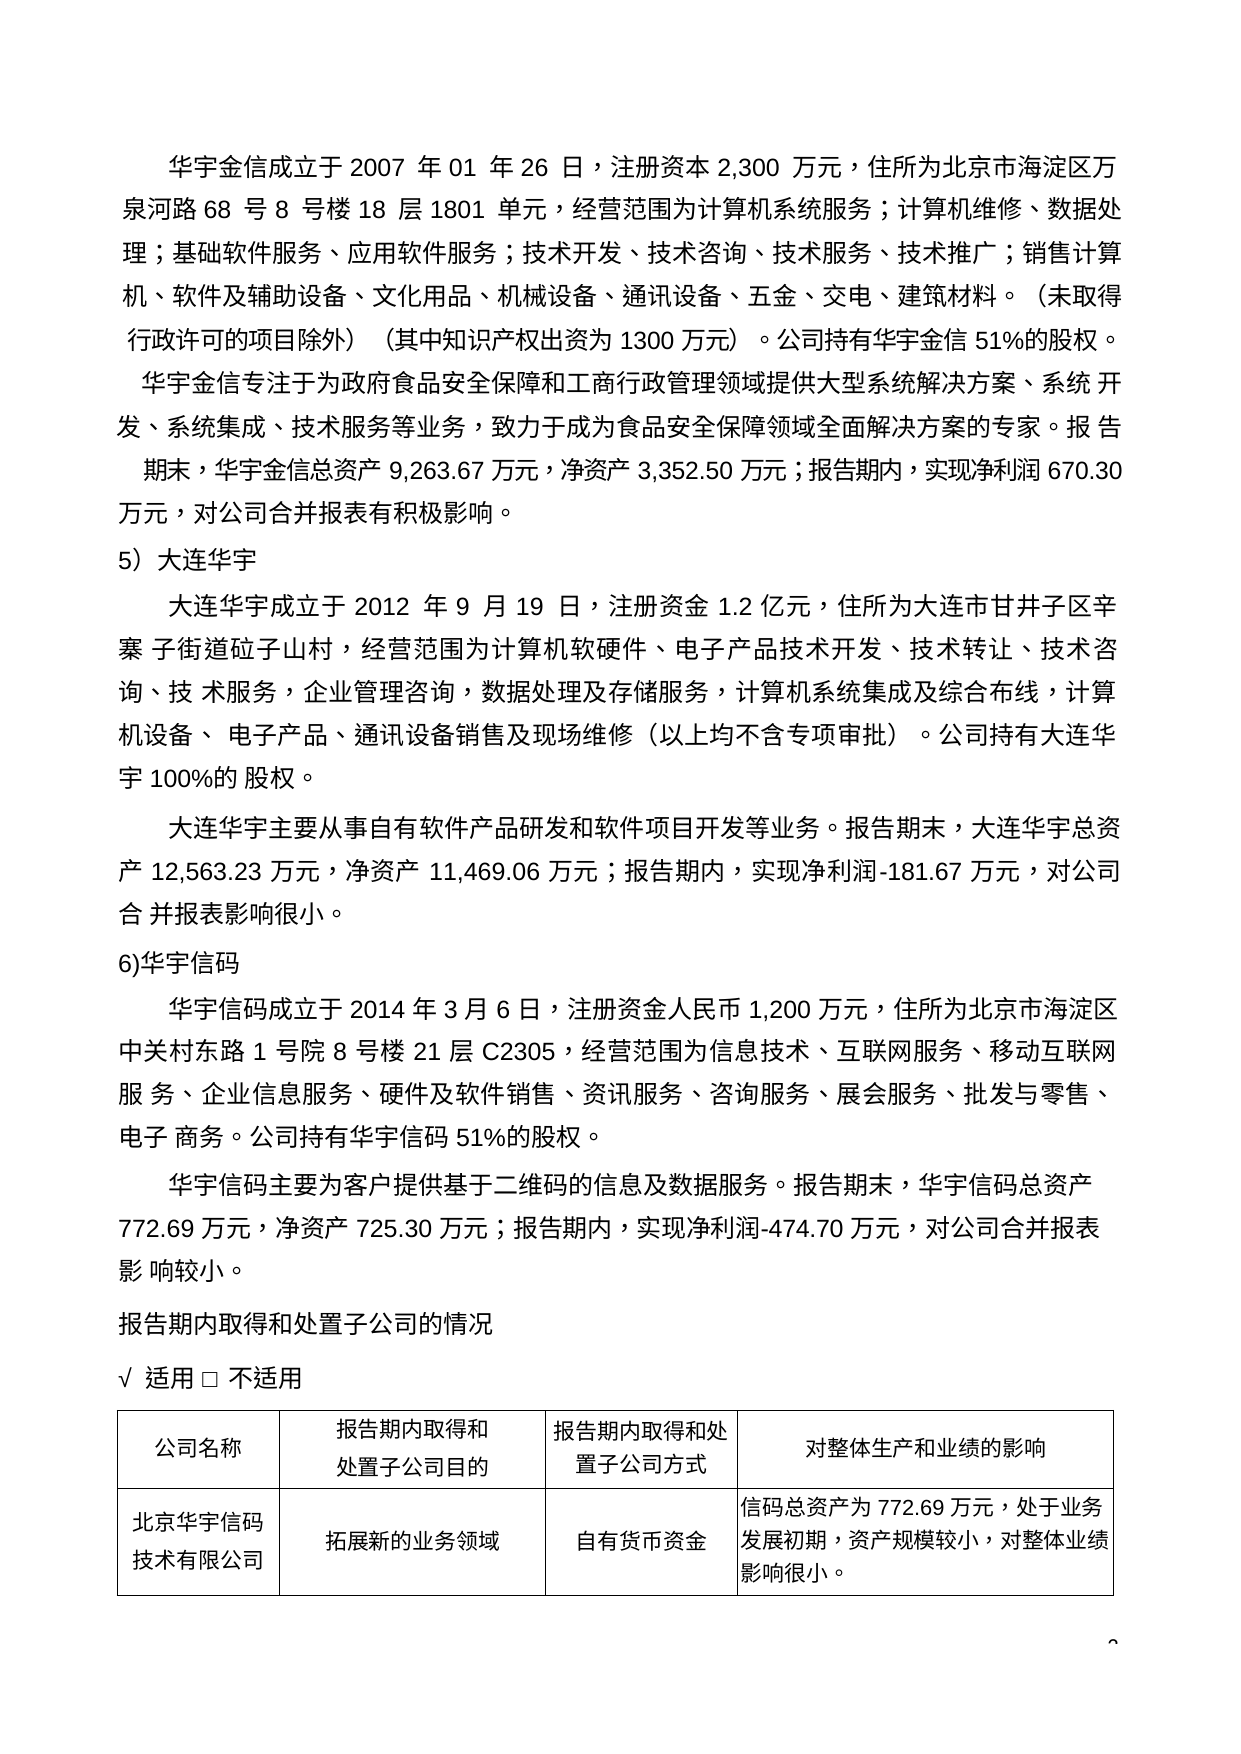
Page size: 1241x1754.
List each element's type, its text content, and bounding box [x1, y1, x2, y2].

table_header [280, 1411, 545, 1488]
text 大连华宇成立于 2012 年 9 月 19 日，注册资金 1.2 亿元，住所为大连市甘井子区辛寨 子街道砬子山村，经营范围为计算机软硬件、电子产品技术开发、技术转让、技术咨询、技 术服务，企业管理咨询，数据处理及存储服务，计算机系统集成及综合布线，计算机设备、 电子产品、通讯设备销售及现场维修（以上均不含专项审批）。公司持有大连华宇 100%的 股权。 [118, 588, 1119, 794]
text 华宇金信成立于 2007 年 01 年 26 日，注册资本 2,300 万元，住所为北京市海淀区万 [168, 150, 1138, 184]
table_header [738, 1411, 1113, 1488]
text 6)华宇信码 [118, 946, 1138, 980]
text 大连华宇主要从事自有软件产品研发和软件项目开发等业务。报告期末，大连华宇总资 产 12,563.23 万元，净资产 11,469.06 万元；报告期内，实现净利润-181.67 万元，对公司合 并报表影响很小。 [118, 810, 1122, 930]
text 华宇信码成立于 2014 年 3 月 6 日，注册资金人民币 1,200 万元，住所为北京市海淀区 [168, 992, 1138, 1026]
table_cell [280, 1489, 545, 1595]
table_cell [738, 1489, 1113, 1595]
text 万元，对公司合并报表有积极影响。 [118, 497, 1138, 529]
text 报告期内取得和处置子公司的情况 [118, 1306, 1138, 1340]
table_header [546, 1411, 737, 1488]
text 5）大连华宇 [118, 542, 1138, 577]
text 华宇信码主要为客户提供基于二维码的信息及数据服务。报告期末，华宇信码总资产 772.69 万元，净资产 725.30 万元；报告期内，实现净利润-474.70 万元，对公司合并报表影 响较小。 [118, 1167, 1123, 1287]
text 中关村东路 1 号院 8 号楼 21 层 C2305，经营范围为信息技术、互联网服务、移动互联网服 务、企业信息服务、硬件及软件销售、资讯服务、咨询服务、展会服务、批发与零售、电子 商务。公司持有华宇信码 51%的股权。 [118, 1034, 1118, 1154]
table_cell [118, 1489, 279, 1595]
text 泉河路 68 号 8 号楼 18 层 1801 单元，经营范围为计算机系统服务；计算机维修、数据处 理；基础软件服务、应用软件服务；技术开发、技术咨询、技术服务、技术推广；销售计算 机、软件及辅助设备、文化用品、机械设备、通讯设备、五金、交电、建筑材料。（未取得 行政许可的项目除外）（其中知识产权出资为 1300 万元）。公司持有华宇金信 51%的股权。 华宇金信专注于为政府食品安全保障和工商行政管理领域提供大型系统解决方案、系统 开发、系统集成、技术服务等业务，致力于成为食品安全保障领域全面解决方案的专家。报 告期末，华宇金信总资产 9,263.67 万元，净资产 3,352.50 万元；报告期内，实现净利润 670.30 [102, 192, 1122, 487]
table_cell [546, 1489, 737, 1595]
text √ 适用 □ 不适用 [118, 1361, 1138, 1395]
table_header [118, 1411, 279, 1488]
